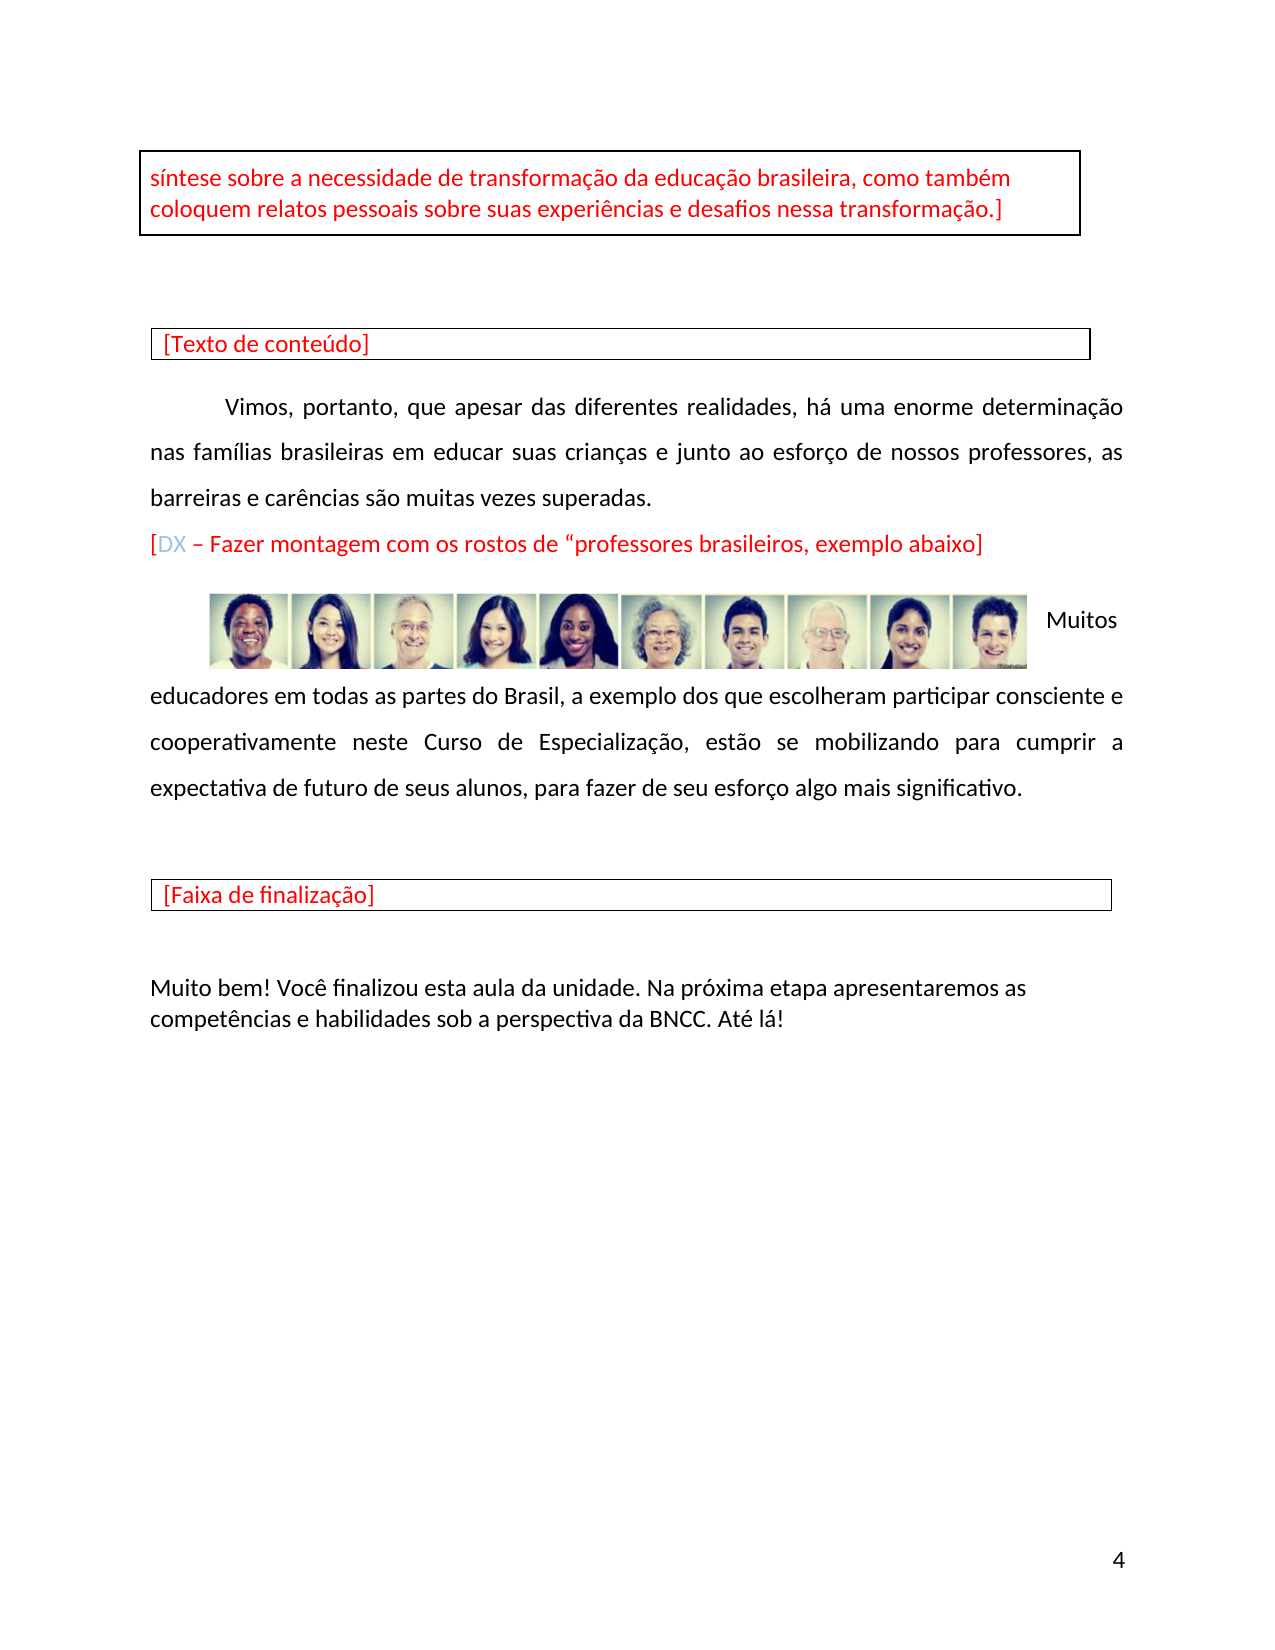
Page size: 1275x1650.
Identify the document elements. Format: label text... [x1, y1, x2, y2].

text Muito bem! Você finalizou esta aula da unidade. Na próxima etapa apresentaremos as competências e habilidades sob a perspectiva da BNCC. Até lá! [150, 972, 1125, 1033]
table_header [141, 152, 1079, 234]
text [DX – Fazer montagem com os rostos de “professores brasileiros, exemplo abaixo] [150, 528, 1125, 558]
table_header [Texto de conteúdo] [152, 329, 1089, 359]
text Vimos, portanto, que apesar das diferentes realidades, há uma enorme determinação nas famílias brasileiras em educar suas crianças e junto ao esforço de nossos professores, as barreiras e carências são muitas vezes superadas. [150, 391, 1125, 513]
picture [208, 593, 1027, 668]
table_header [Faixa de finalização] [152, 880, 1111, 910]
